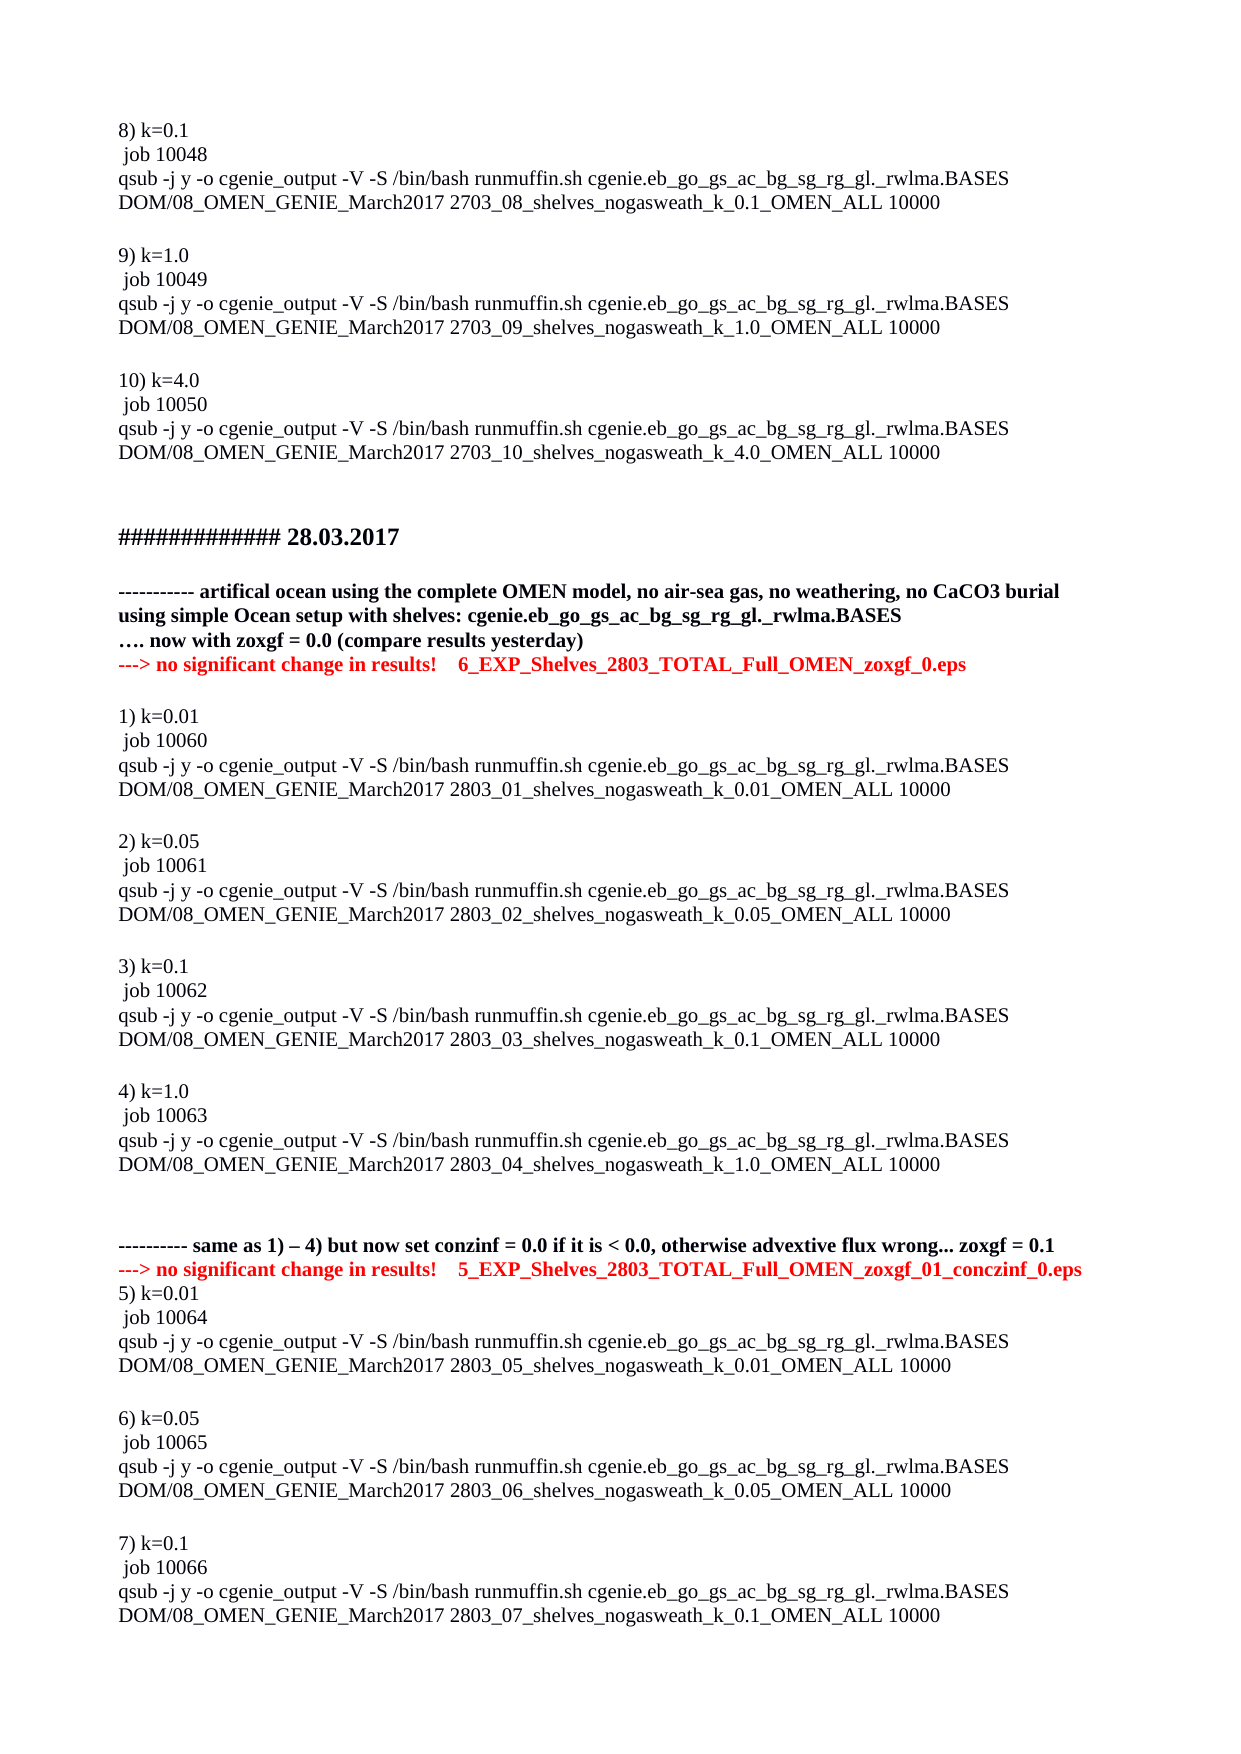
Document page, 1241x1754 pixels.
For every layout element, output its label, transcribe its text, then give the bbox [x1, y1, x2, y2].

text 5) k=0.01 [118, 1281, 1122, 1305]
text job 10050 [118, 392, 1122, 416]
text qsub -j y -o cgenie_output -V -S /bin/bash runmuffin.sh cgenie.eb_go_gs_ac_bg_sg_rg_gl._rwlma.BASES DOM/08_OMEN_GENIE_March2017 2803_05_shelves_nogasweath_k_0.01_OMEN_ALL 10000 [118, 1329, 1122, 1377]
text job 10063 [118, 1103, 1122, 1127]
text ----------- artifical ocean using the complete OMEN model, no air-sea gas, no weathering, no CaCO3 burial [118, 579, 1122, 603]
text 8) k=0.1 [118, 118, 1122, 142]
text job 10064 [118, 1305, 1122, 1329]
text job 10061 [118, 853, 1122, 877]
text job 10062 [118, 978, 1122, 1002]
text qsub -j y -o cgenie_output -V -S /bin/bash runmuffin.sh cgenie.eb_go_gs_ac_bg_sg_rg_gl._rwlma.BASES DOM/08_OMEN_GENIE_March2017 2803_06_shelves_nogasweath_k_0.05_OMEN_ALL 10000 [118, 1454, 1122, 1502]
text qsub -j y -o cgenie_output -V -S /bin/bash runmuffin.sh cgenie.eb_go_gs_ac_bg_sg_rg_gl._rwlma.BASES DOM/08_OMEN_GENIE_March2017 2803_07_shelves_nogasweath_k_0.1_OMEN_ALL 10000 [118, 1579, 1122, 1627]
text ---> no significant change in results! 6_EXP_Shelves_2803_TOTAL_Full_OMEN_zoxgf_0.eps [118, 652, 1122, 676]
text 4) k=1.0 [118, 1079, 1122, 1103]
text 10) k=4.0 [118, 368, 1122, 392]
text qsub -j y -o cgenie_output -V -S /bin/bash runmuffin.sh cgenie.eb_go_gs_ac_bg_sg_rg_gl._rwlma.BASES DOM/08_OMEN_GENIE_March2017 2803_01_shelves_nogasweath_k_0.01_OMEN_ALL 10000 [118, 752, 1122, 801]
text ---------- same as 1) – 4) but now set conzinf = 0.0 if it is < 0.0, otherwise advextive flux wrong... zoxgf = 0.1 [118, 1233, 1122, 1257]
text 2) k=0.05 [118, 829, 1122, 853]
text ---> no significant change in results! 5_EXP_Shelves_2803_TOTAL_Full_OMEN_zoxgf_01_conczinf_0.eps [118, 1257, 1122, 1281]
text job 10048 [118, 142, 1122, 166]
text 3) k=0.1 [118, 954, 1122, 978]
text using simple Ocean setup with shelves: cgenie.eb_go_gs_ac_bg_sg_rg_gl._rwlma.BASES [118, 603, 1122, 627]
text qsub -j y -o cgenie_output -V -S /bin/bash runmuffin.sh cgenie.eb_go_gs_ac_bg_sg_rg_gl._rwlma.BASES DOM/08_OMEN_GENIE_March2017 2803_02_shelves_nogasweath_k_0.05_OMEN_ALL 10000 [118, 877, 1122, 926]
text ############# 28.03.2017 [118, 522, 1122, 551]
text 7) k=0.1 [118, 1531, 1122, 1555]
text job 10065 [118, 1430, 1122, 1454]
text …. now with zoxgf = 0.0 (compare results yesterday) [118, 627, 1122, 652]
text 9) k=1.0 [118, 243, 1122, 267]
text 1) k=0.01 [118, 704, 1122, 728]
text job 10066 [118, 1555, 1122, 1579]
text qsub -j y -o cgenie_output -V -S /bin/bash runmuffin.sh cgenie.eb_go_gs_ac_bg_sg_rg_gl._rwlma.BASES DOM/08_OMEN_GENIE_March2017 2803_04_shelves_nogasweath_k_1.0_OMEN_ALL 10000 [118, 1127, 1122, 1176]
text 6) k=0.05 [118, 1406, 1122, 1430]
text qsub -j y -o cgenie_output -V -S /bin/bash runmuffin.sh cgenie.eb_go_gs_ac_bg_sg_rg_gl._rwlma.BASES DOM/08_OMEN_GENIE_March2017 2803_03_shelves_nogasweath_k_0.1_OMEN_ALL 10000 [118, 1002, 1122, 1051]
text job 10049 [118, 267, 1122, 291]
text job 10060 [118, 728, 1122, 752]
